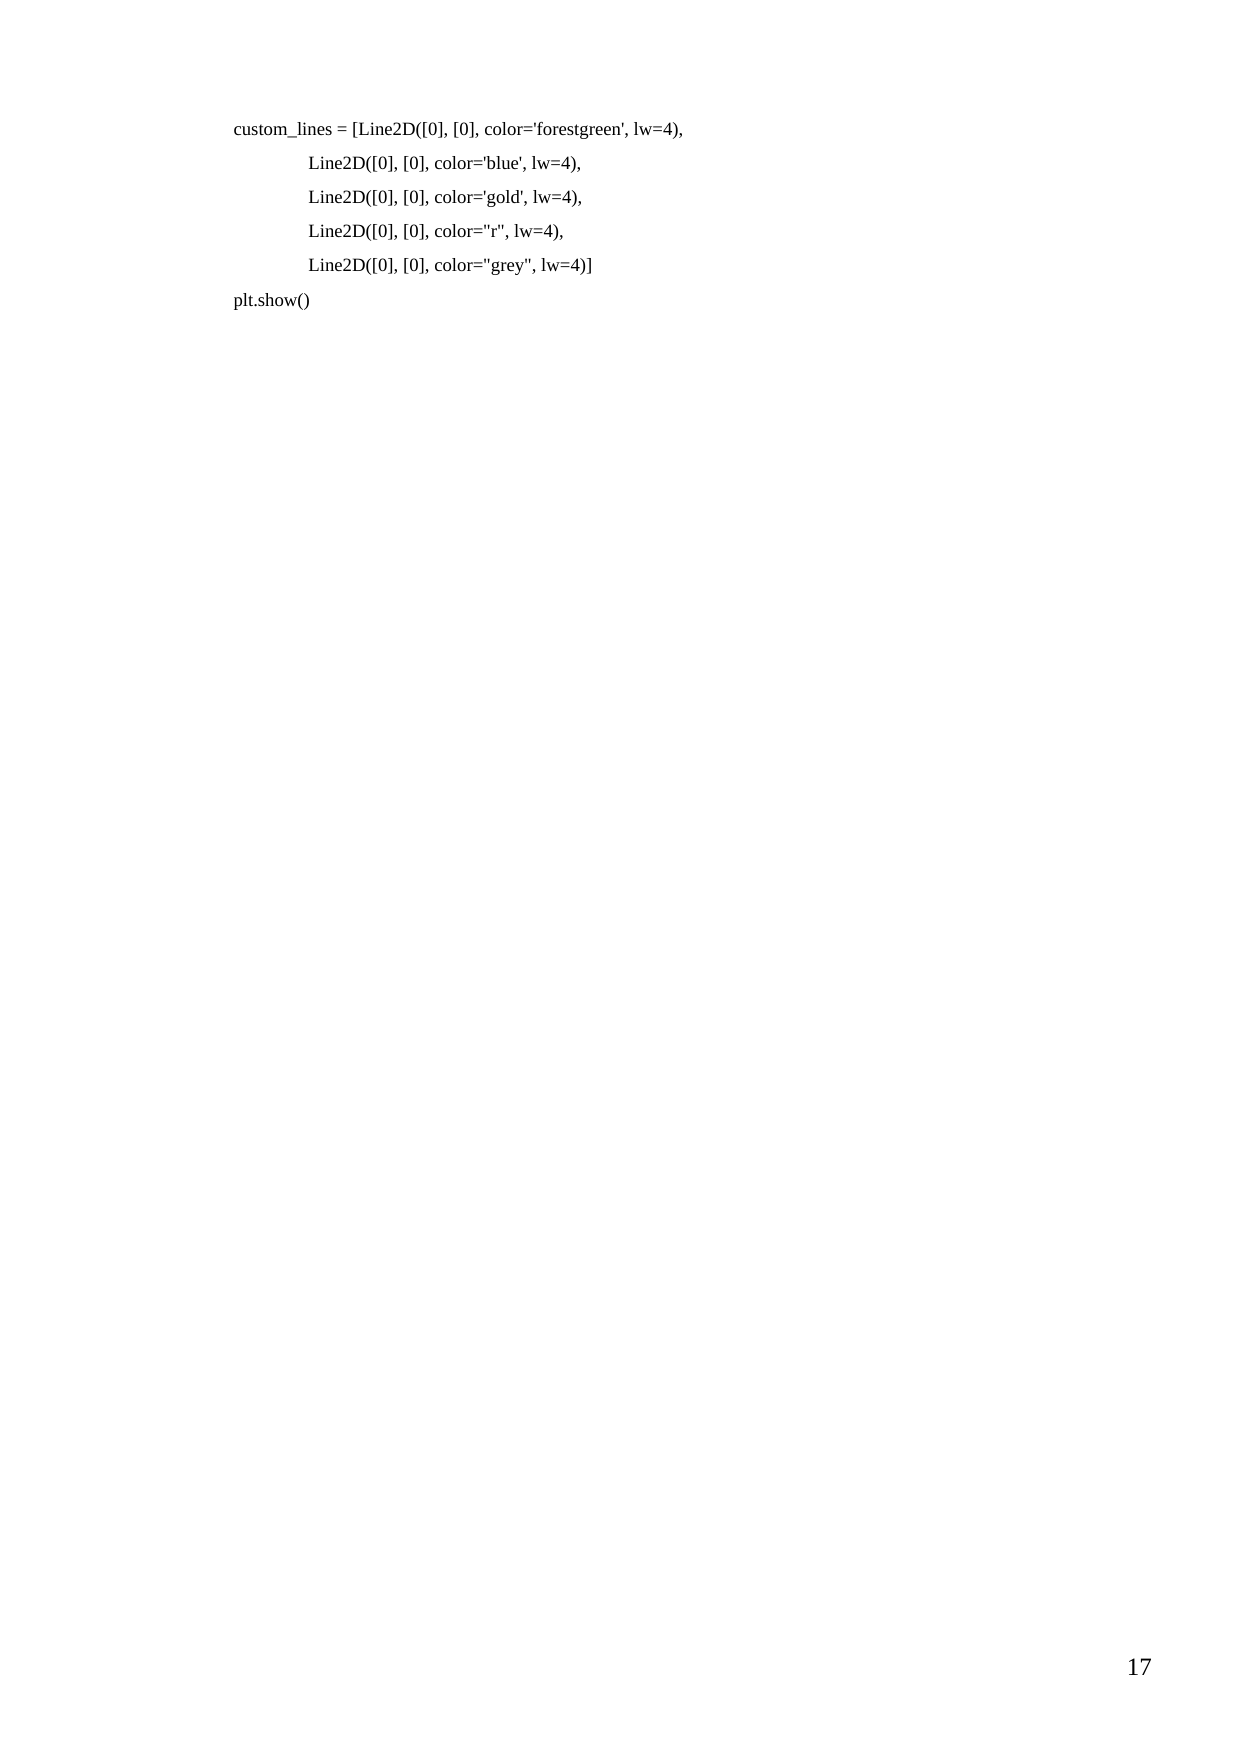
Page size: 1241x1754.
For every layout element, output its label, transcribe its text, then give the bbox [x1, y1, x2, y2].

text Line2D([0], [0], color="grey", lw=4)] [177, 254, 1152, 276]
text Line2D([0], [0], color="r", lw=4), [177, 220, 1152, 242]
text plt.show() [177, 288, 1152, 310]
text Line2D([0], [0], color='gold', lw=4), [177, 186, 1152, 208]
text Line2D([0], [0], color='blue', lw=4), [177, 152, 1152, 174]
text custom_lines = [Line2D([0], [0], color='forestgreen', lw=4), [177, 118, 1152, 140]
